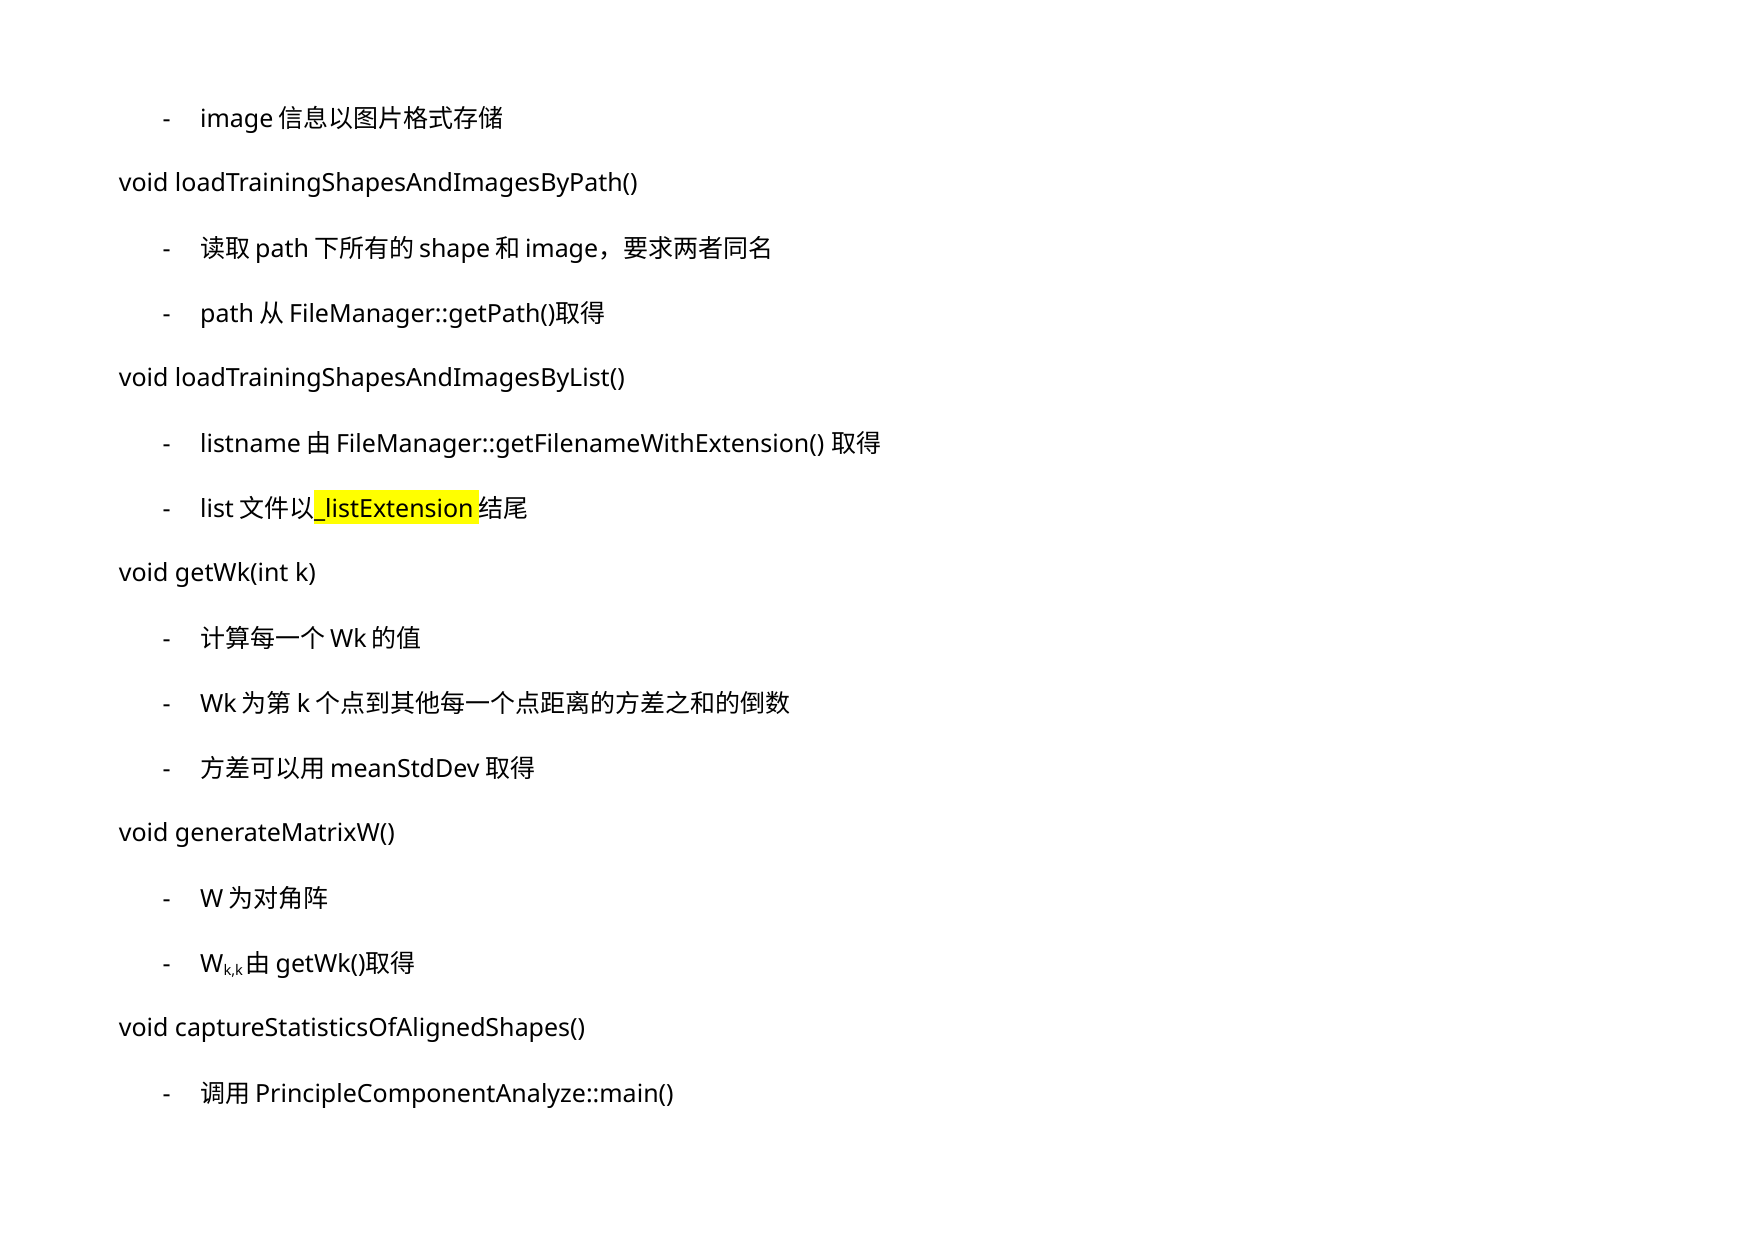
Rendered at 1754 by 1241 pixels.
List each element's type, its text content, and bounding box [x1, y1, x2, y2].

text void captureStatisticsOfAlignedShapes() [119, 994, 1679, 1059]
list path从FileManager::getPath()取得 [162, 279, 1679, 344]
list list文件以_listExtension结尾 [162, 474, 1679, 539]
list 调用PrincipleComponentAnalyze::main() [162, 1059, 1679, 1124]
text void generateMatrixW() [119, 799, 1679, 864]
list 读取path下所有的shape和image，要求两者同名 [162, 214, 1679, 279]
list 计算每一个Wk的值 [162, 604, 1679, 669]
list image信息以图片格式存储 [162, 84, 1679, 149]
list W为对角阵 [162, 864, 1679, 929]
text void loadTrainingShapesAndImagesByList() [119, 344, 1679, 409]
list 方差可以用meanStdDev取得 [162, 734, 1679, 799]
text void loadTrainingShapesAndImagesByPath() [119, 149, 1679, 214]
list Wk为第k个点到其他每一个点距离的方差之和的倒数 [162, 669, 1679, 734]
list Wk,k由getWk()取得 [162, 929, 1679, 994]
text void getWk(int k) [119, 539, 1679, 604]
list listname由FileManager::getFilenameWithExtension() 取得 [162, 409, 1679, 474]
